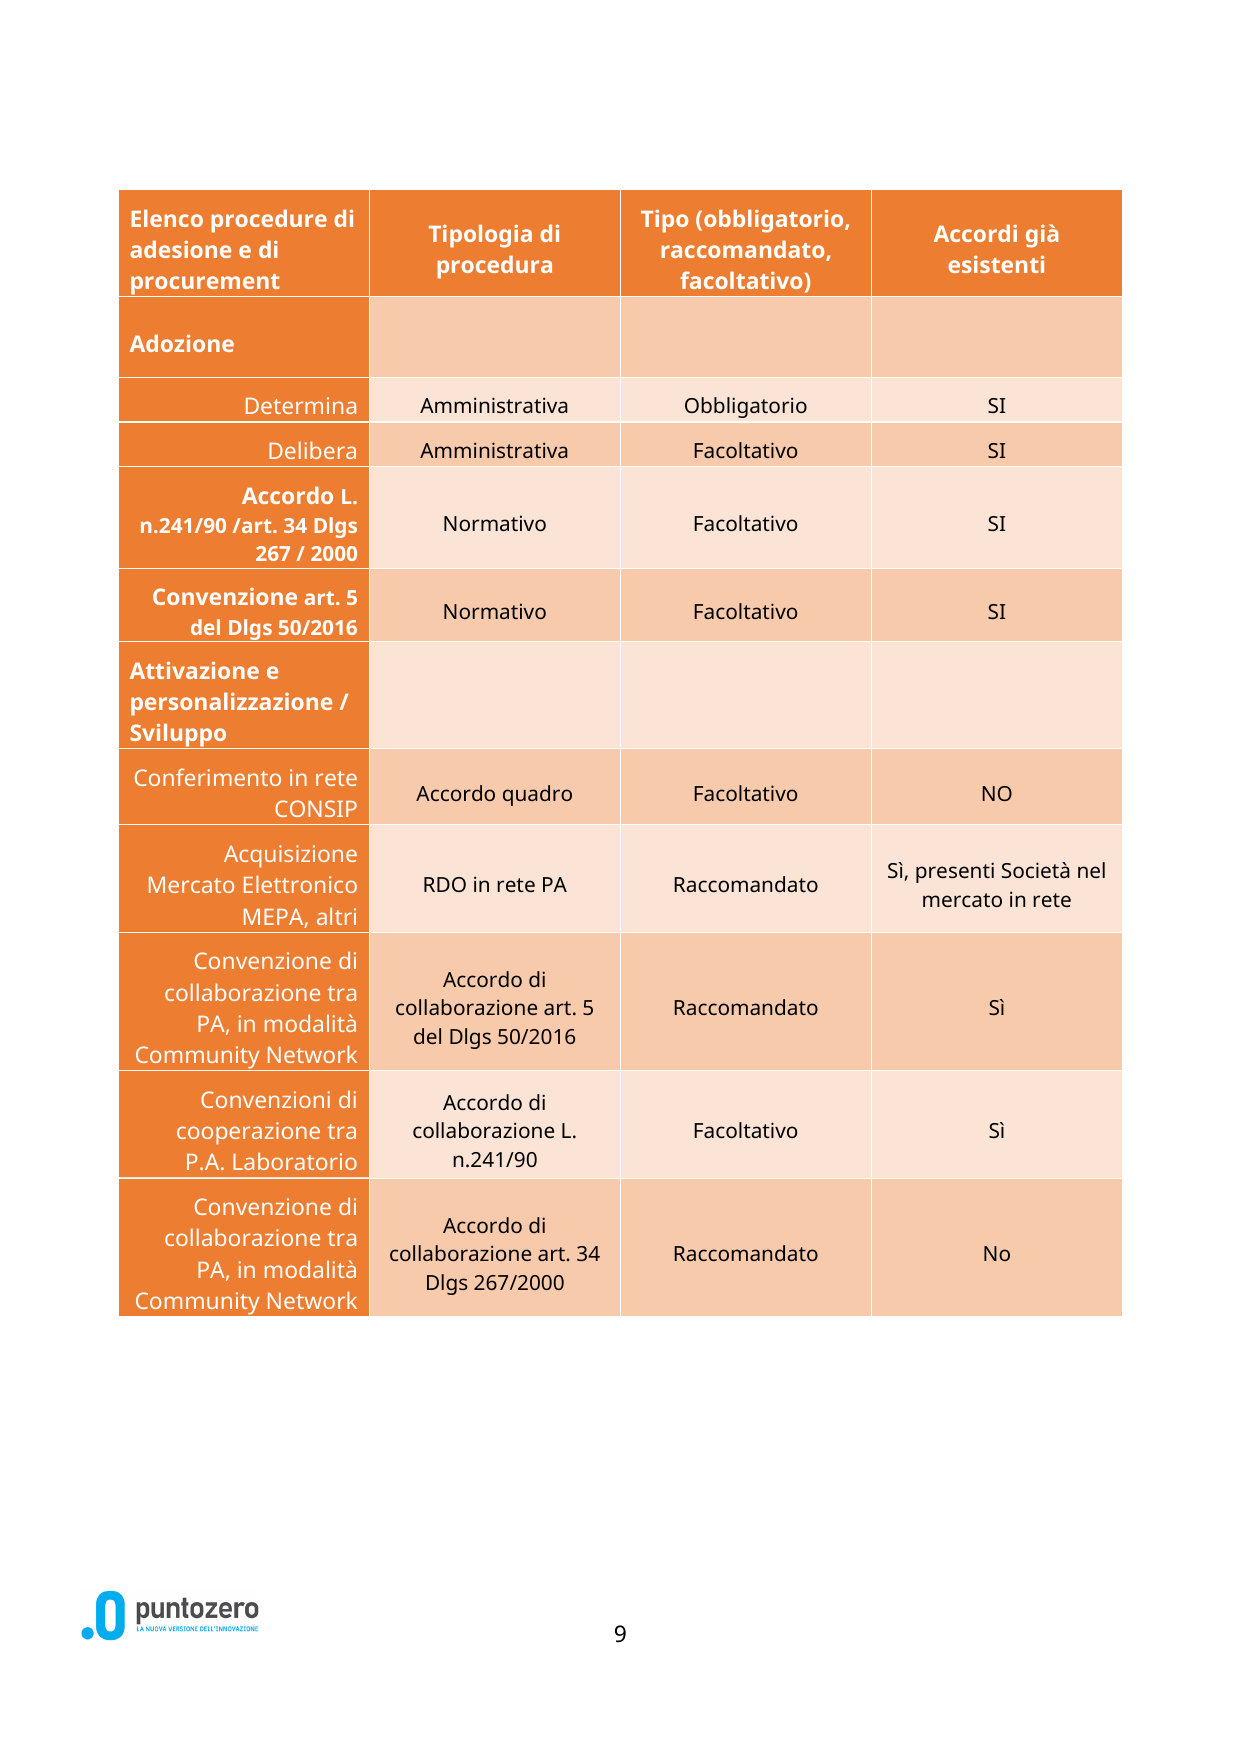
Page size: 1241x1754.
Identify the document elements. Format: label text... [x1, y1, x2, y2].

table_cell Amministrativa [370, 378, 620, 421]
table_cell SI [872, 569, 1122, 641]
table_cell Delibera [119, 423, 369, 466]
table_cell Sì [872, 933, 1122, 1070]
table_cell Accordo di collaborazione L. n.241/90 [370, 1071, 620, 1177]
table_cell Convenzione di collaborazione tra PA, in modalità Community Network [119, 933, 369, 1070]
table_cell Sì, presenti Società nel mercato in rete [872, 825, 1122, 932]
table_cell Facoltativo [621, 1071, 871, 1177]
table_cell Attivazione e personalizzazione / Sviluppo [119, 642, 369, 748]
picture [79, 1589, 261, 1641]
table_cell [370, 297, 620, 377]
table_cell Raccomandato [621, 1179, 871, 1316]
table_cell SI [872, 467, 1122, 568]
table_cell SI [872, 423, 1122, 466]
table_cell Facoltativo [621, 423, 871, 466]
table_cell Accordo di collaborazione art. 5 del Dlgs 50/2016 [370, 933, 620, 1070]
table_cell [370, 642, 620, 748]
table_cell Convenzione di collaborazione tra PA, in modalità Community Network [119, 1179, 369, 1316]
table_cell Convenzioni di cooperazione tra P.A. Laboratorio [119, 1071, 369, 1177]
table_cell Raccomandato [621, 933, 871, 1070]
table_header Elenco procedure di adesione e di procurement [119, 190, 369, 296]
picture [106, 1600, 115, 1631]
table_cell RDO in rete PA [370, 825, 620, 932]
table_cell Obbligatorio [621, 378, 871, 421]
table_cell Sì [872, 1071, 1122, 1177]
table_cell NO [872, 749, 1122, 824]
table_cell Facoltativo [621, 569, 871, 641]
table_cell Convenzione art. 5 del Dlgs 50/2016 [119, 569, 369, 641]
table_cell [621, 642, 871, 748]
table_cell SI [872, 378, 1122, 421]
table_cell Accordo L. n.241/90 /art. 34 Dlgs 267 / 2000 [119, 467, 369, 568]
table_cell [621, 297, 871, 377]
table_cell Determina [119, 378, 369, 421]
table_cell Facoltativo [621, 467, 871, 568]
table_cell Accordo di collaborazione art. 34 Dlgs 267/2000 [370, 1179, 620, 1316]
table_cell Raccomandato [621, 825, 871, 932]
table_cell No [872, 1179, 1122, 1316]
table_cell [872, 297, 1122, 377]
table_cell Conferimento in rete CONSIP [119, 749, 369, 824]
table_cell Accordo quadro [370, 749, 620, 824]
table_header Tipologia di procedura [370, 190, 620, 296]
table_cell Amministrativa [370, 423, 620, 466]
table_header Accordi già esistenti [872, 190, 1122, 296]
table_cell Facoltativo [621, 749, 871, 824]
table_cell Normativo [370, 569, 620, 641]
table_cell Acquisizione Mercato Elettronico MEPA, altri [119, 825, 369, 932]
table_header Tipo (obbligatorio, raccomandato, facoltativo) [621, 190, 871, 296]
table_cell [872, 642, 1122, 748]
table_cell Adozione [119, 297, 369, 377]
table_cell Normativo [370, 467, 620, 568]
